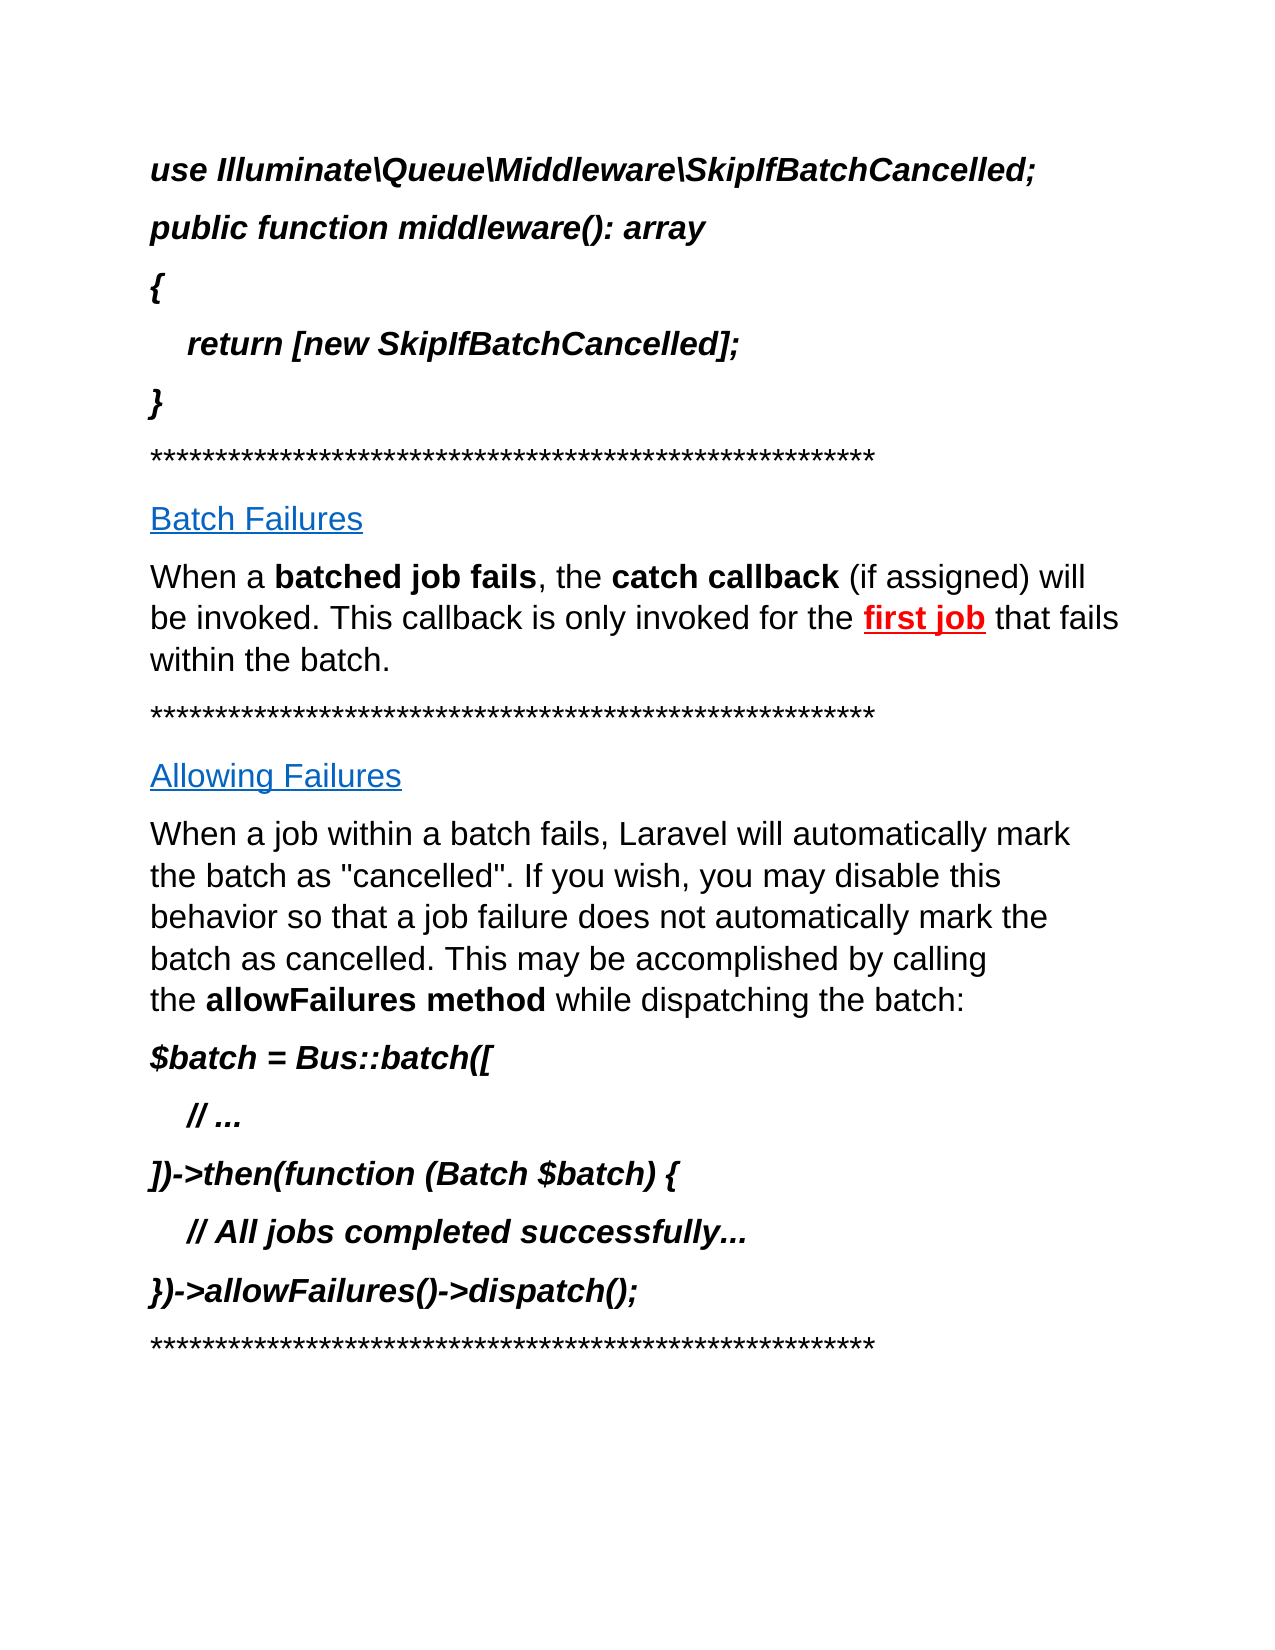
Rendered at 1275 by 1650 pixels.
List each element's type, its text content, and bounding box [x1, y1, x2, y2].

text })->allowFailures()->dispatch(); [150, 1271, 1125, 1309]
text } [150, 382, 1125, 421]
text Batch Failures [150, 499, 1125, 537]
text When a batched job fails, the catch callback (if assigned) will be invoked. This callback is only invoked for the first job that fails within the batch. [150, 557, 1125, 678]
text $batch = Bus::batch([ [150, 1038, 1125, 1077]
text ******************************************************** [150, 441, 1125, 479]
text // All jobs completed successfully... [150, 1212, 1125, 1251]
text public function middleware(): array [150, 208, 1125, 247]
text return [new SkipIfBatchCancelled]; [150, 324, 1125, 363]
text ******************************************************** [150, 698, 1125, 736]
text // ... [150, 1096, 1125, 1135]
text ])->then(function (Batch $batch) { [150, 1154, 1125, 1193]
text use Illuminate\Queue\Middleware\SkipIfBatchCancelled; [150, 150, 1125, 188]
text Allowing Failures [150, 756, 1125, 794]
text ******************************************************** [150, 1329, 1125, 1367]
text When a job within a batch fails, Laravel will automatically mark the batch as "cancelled". If you wish, you may disable this behavior so that a job failure does not automatically mark the batch as cancelled. This may be accomplished by calling the allowFailures method while dispatching the batch: [150, 814, 1125, 1018]
text { [150, 266, 1125, 305]
